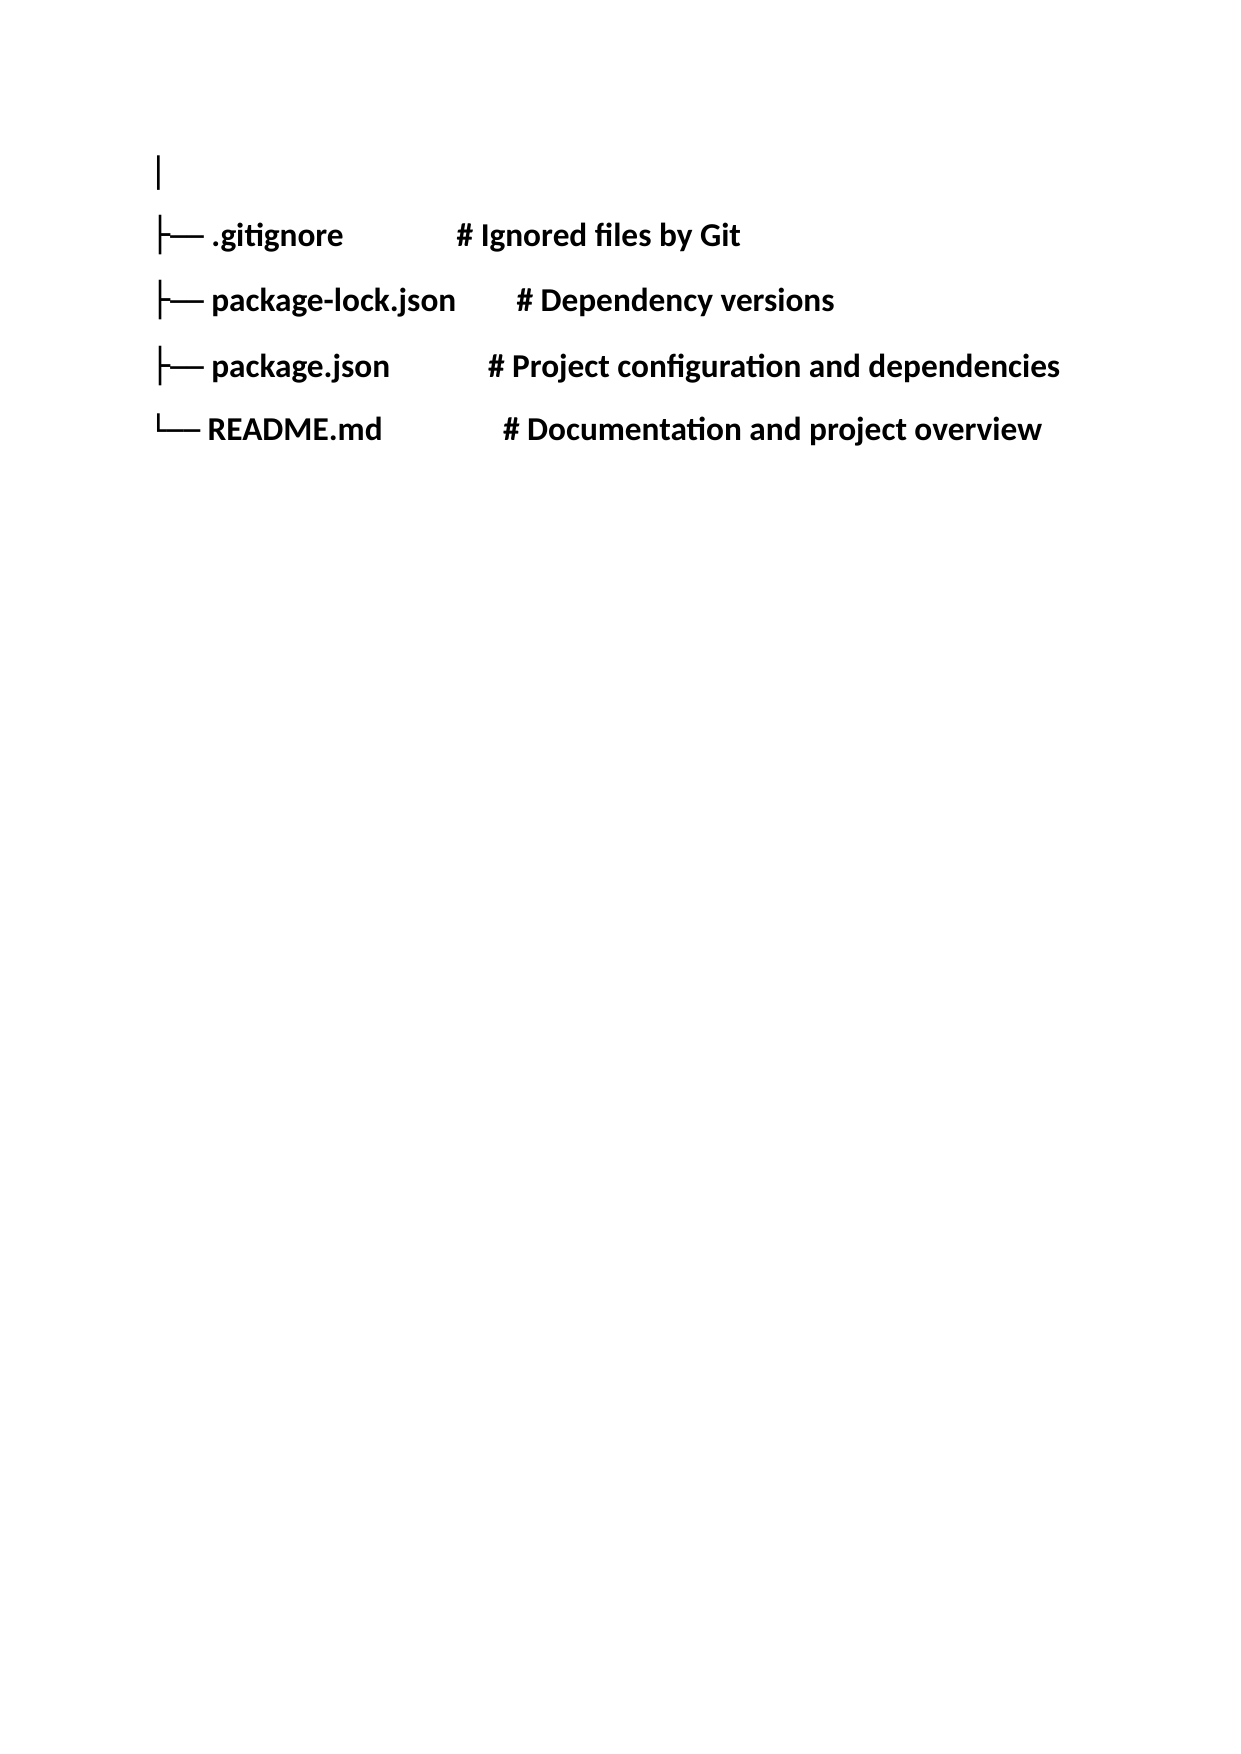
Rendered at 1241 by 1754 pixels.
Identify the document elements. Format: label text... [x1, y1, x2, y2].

text ├── package-lock.json # Dependency versions [150, 276, 1090, 322]
text ├── package.json # Project configuration and dependencies [150, 342, 1090, 387]
text │ [150, 150, 1090, 191]
text ├── .gitignore # Ignored files by Git [150, 211, 1090, 256]
text └── README.md # Documentation and project overview [150, 407, 1090, 448]
